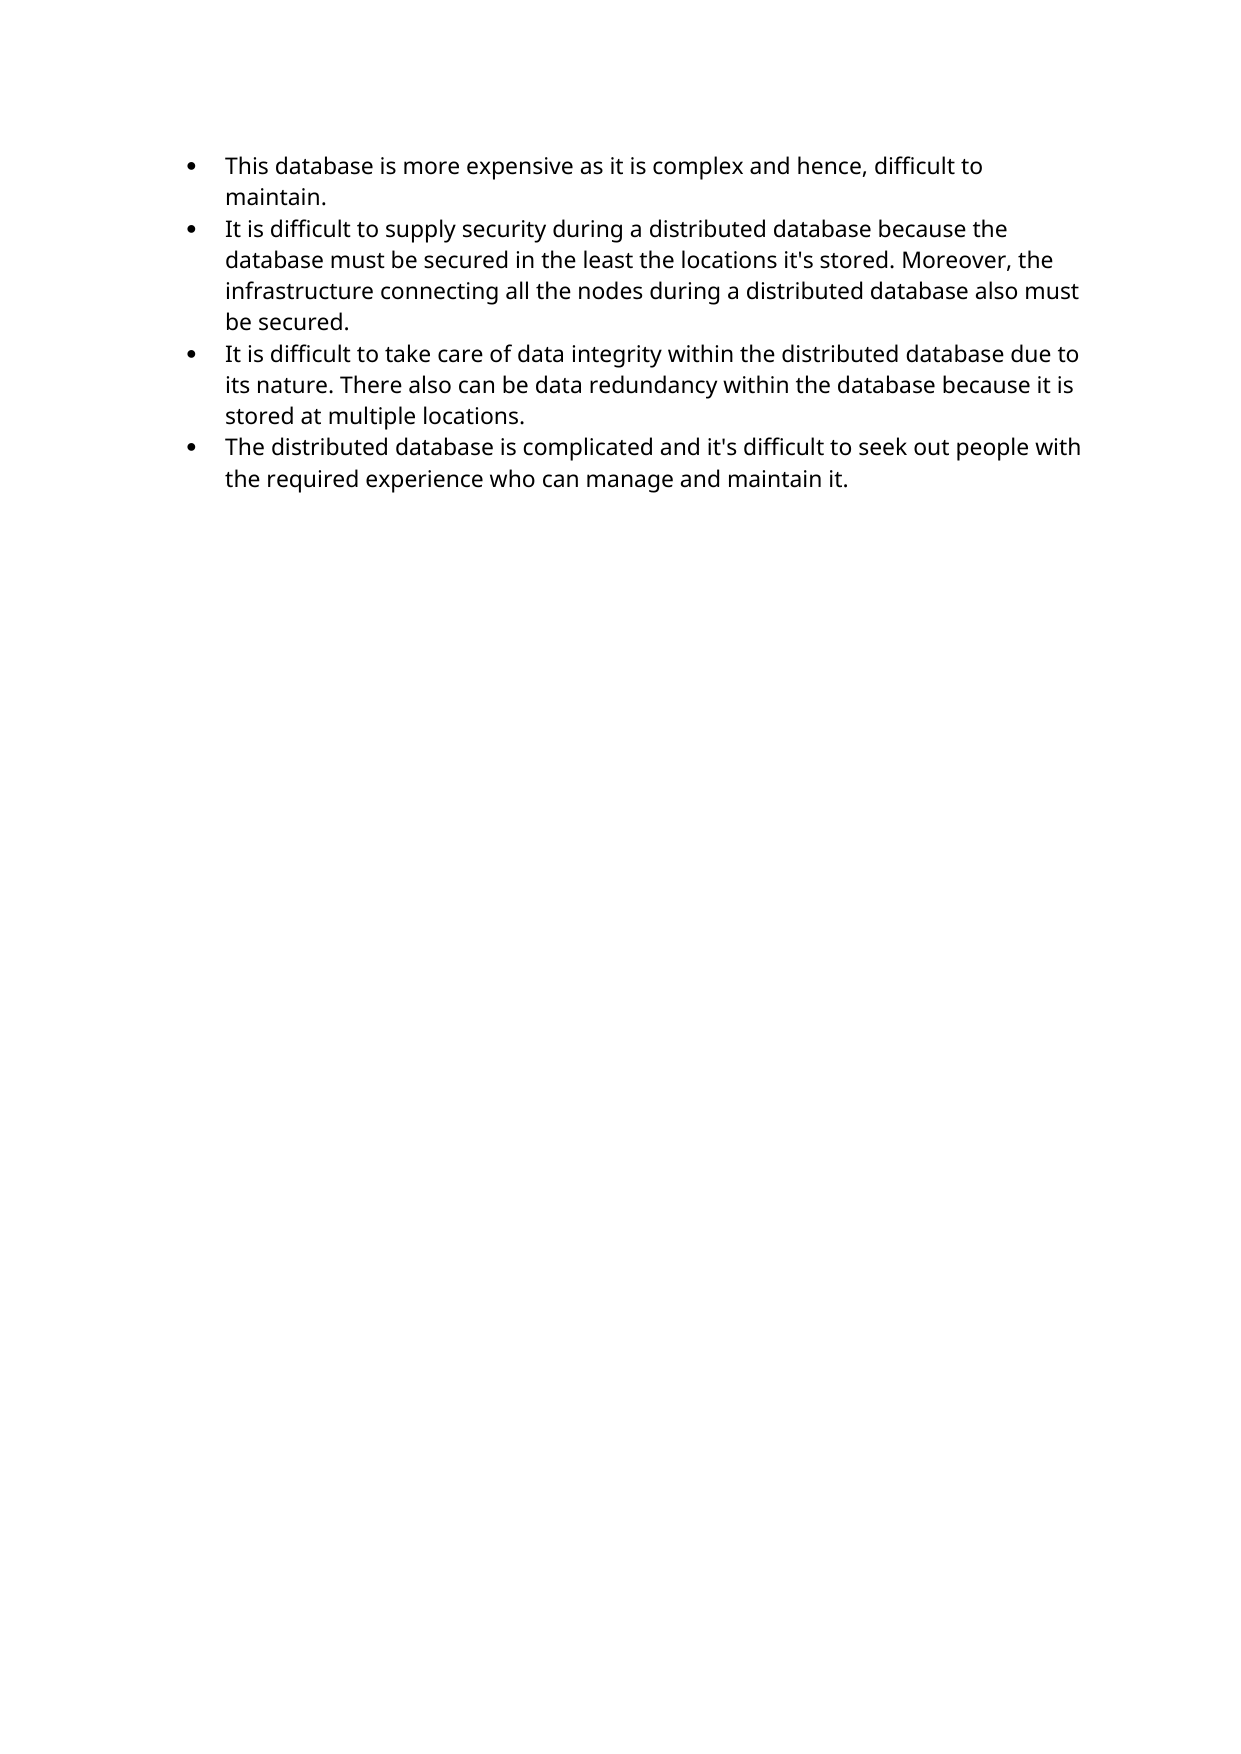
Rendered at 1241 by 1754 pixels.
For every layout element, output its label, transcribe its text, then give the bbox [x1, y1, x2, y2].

list It is difficult to take care of data integrity within the distributed database due to its nature. There also can be data redundancy within the database because it is stored at multiple locations. [187, 337, 1090, 431]
list It is difficult to supply security during a distributed database because the database must be secured in the least the locations it's stored. Moreover, the infrastructure connecting all the nodes during a distributed database also must be secured. [187, 212, 1090, 337]
list This database is more expensive as it is complex and hence, difficult to maintain. [187, 150, 1090, 212]
list The distributed database is complicated and it's difficult to seek out people with the required experience who can manage and maintain it. [187, 431, 1090, 494]
